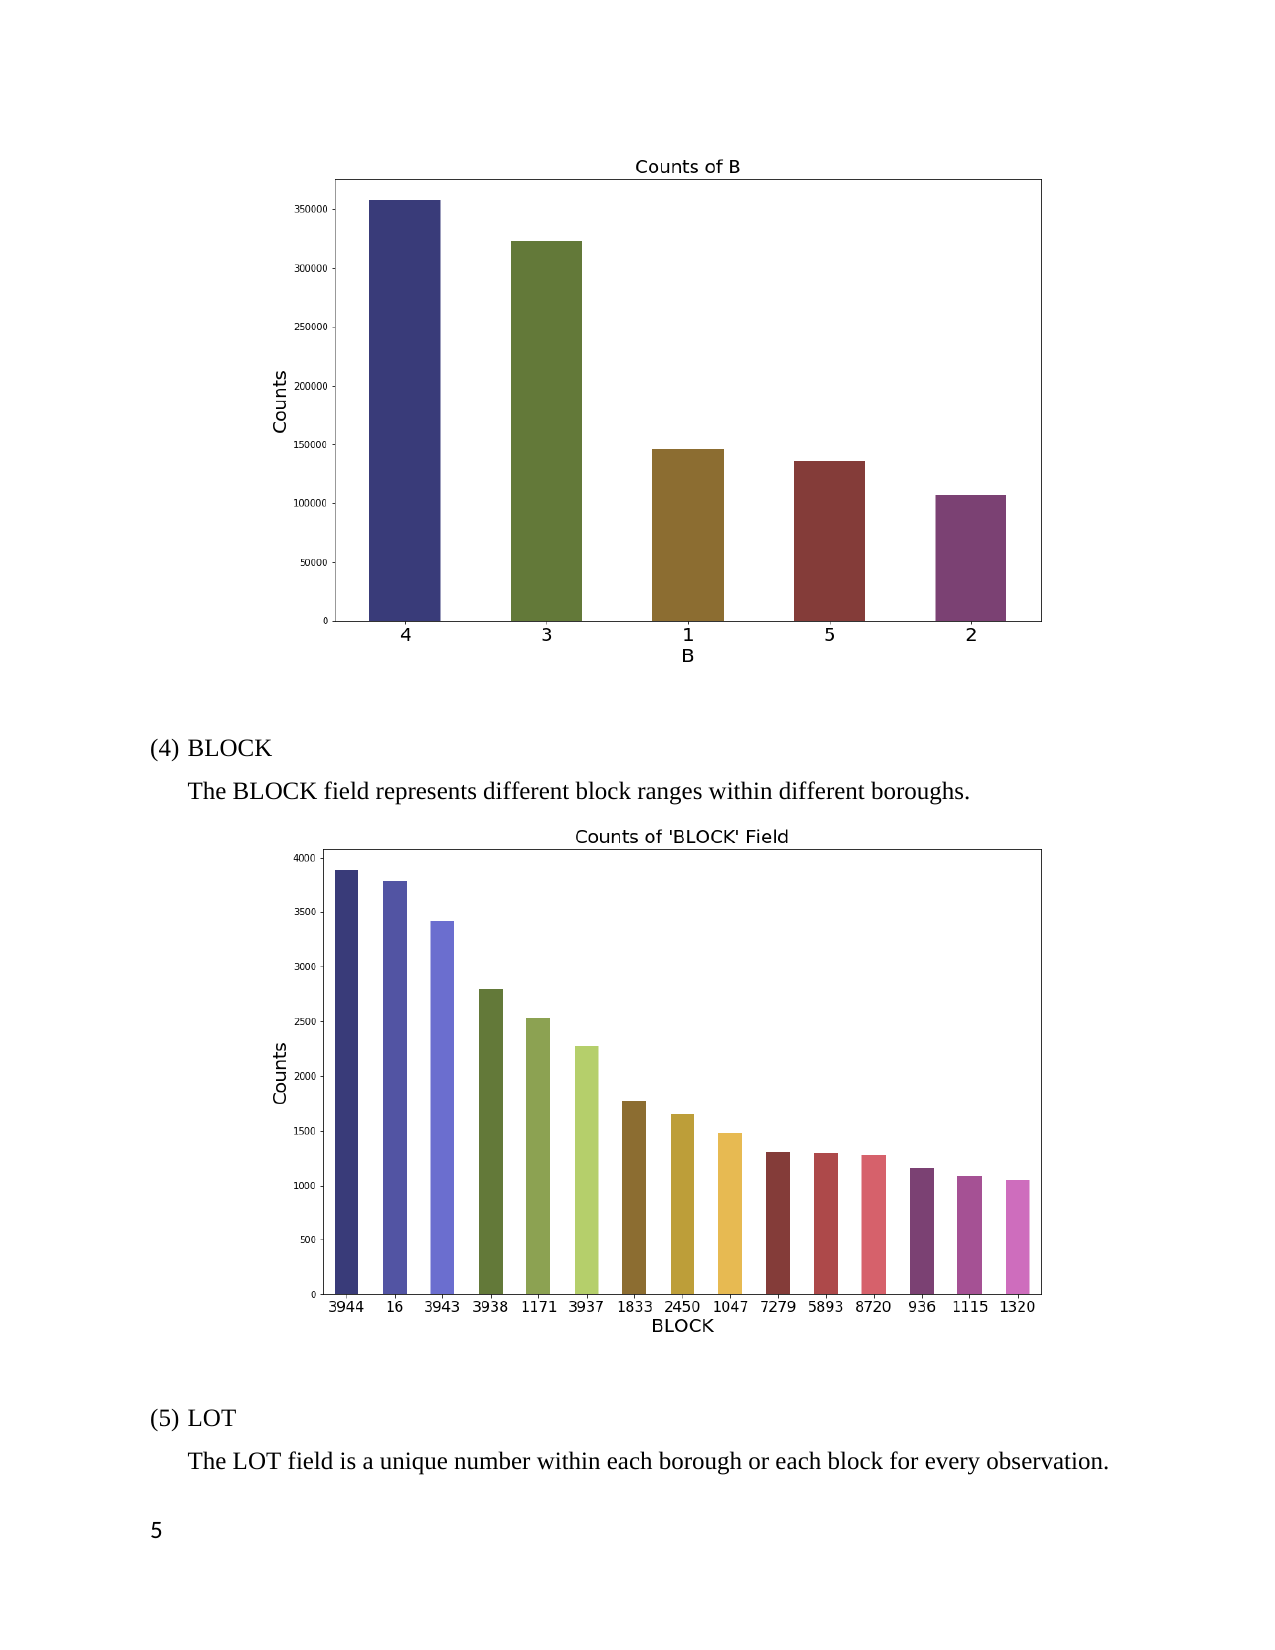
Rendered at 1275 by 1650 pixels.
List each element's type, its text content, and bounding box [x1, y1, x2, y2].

list BLOCK [150, 733, 1125, 762]
list LOT [150, 1403, 1125, 1432]
picture [262, 150, 1050, 675]
list The BLOCK field represents different block ranges within different boroughs. [187, 776, 1125, 805]
list The LOT field is a unique number within each borough or each block for every observation. [187, 1446, 1125, 1475]
picture [262, 819, 1050, 1345]
